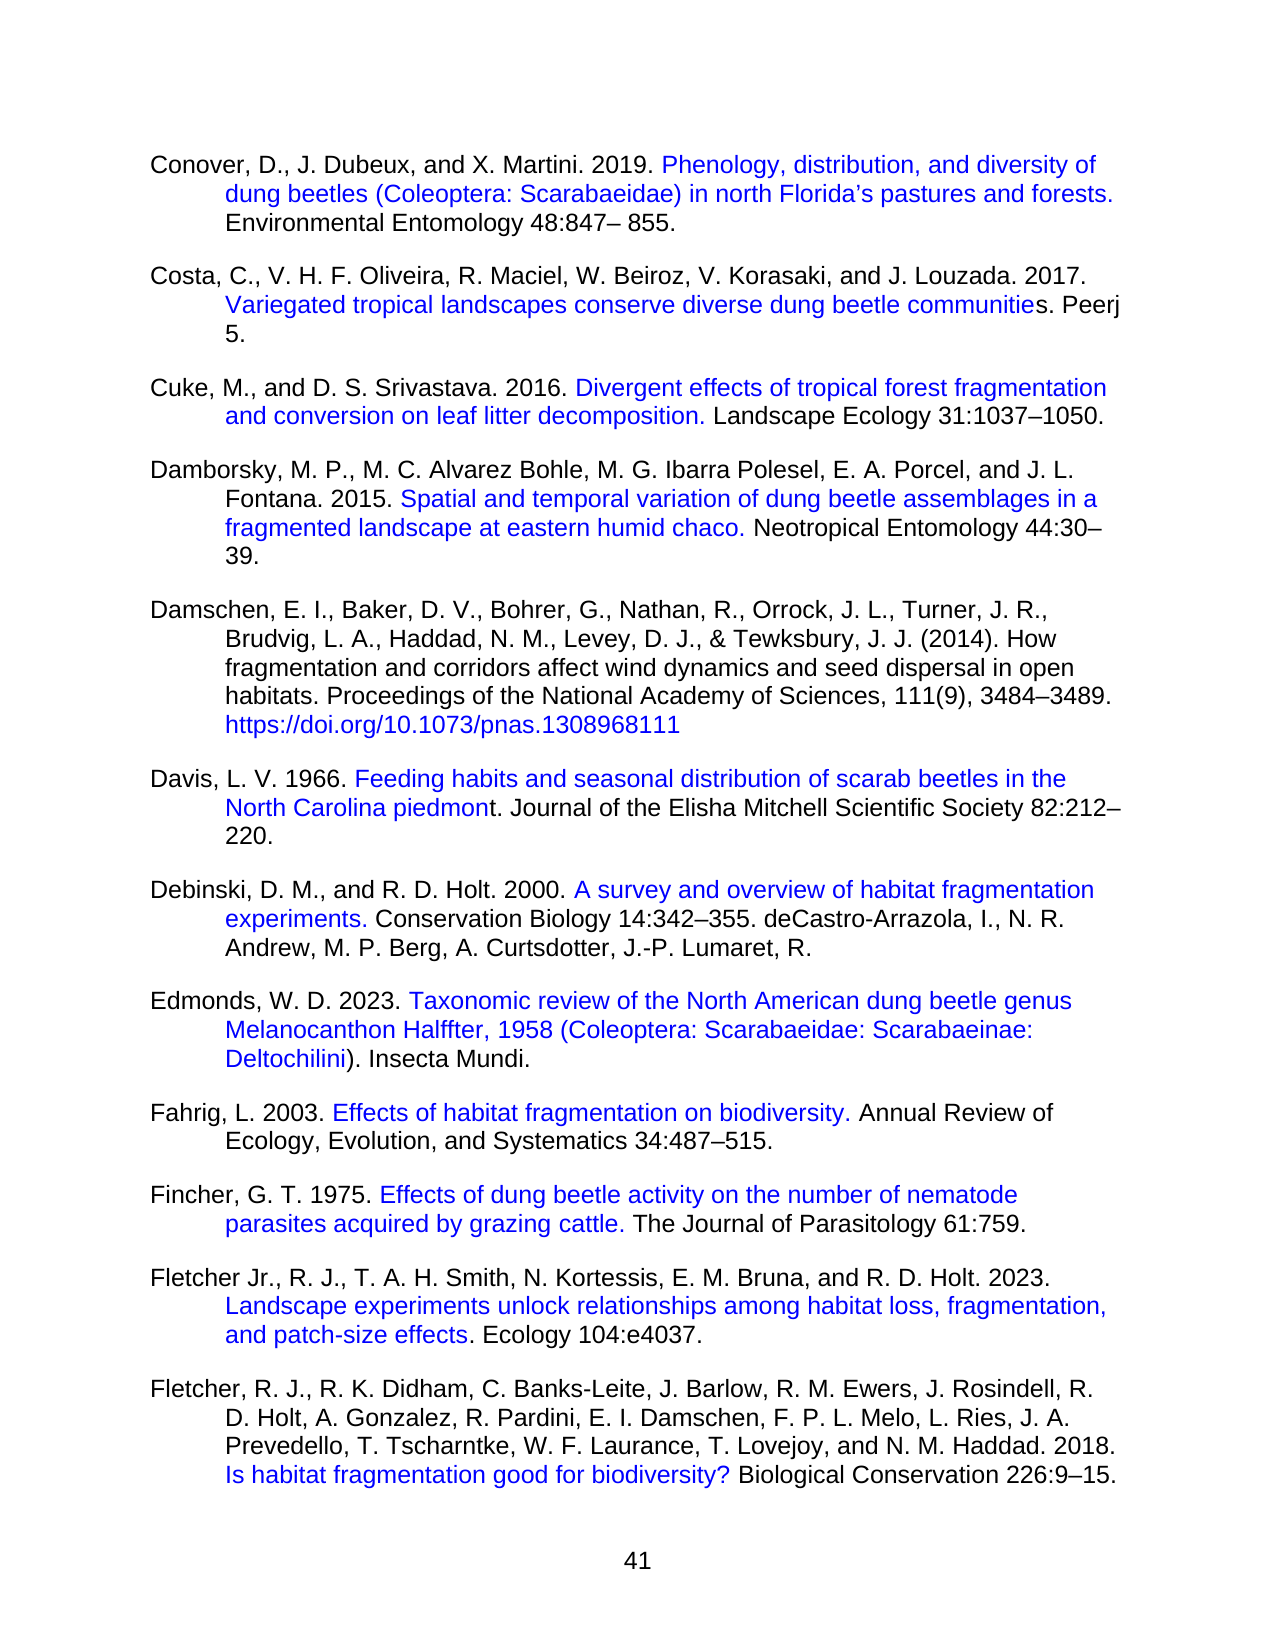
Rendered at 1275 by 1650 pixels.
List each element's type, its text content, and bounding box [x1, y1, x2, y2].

text Fletcher Jr., R. J., T. A. H. Smith, N. Kortessis, E. M. Bruna, and R. D. Holt. 2023. Landscape experiments unlock relationships among habitat loss, fragmentation, and patch-size effects. Ecology 104:e4037. [150, 1262, 1125, 1349]
text Cuke, M., and D. S. Srivastava. 2016. Divergent effects of tropical forest fragmentation and conversion on leaf litter decomposition. Landscape Ecology 31:1037–1050. [150, 372, 1125, 430]
text Fletcher, R. J., R. K. Didham, C. Banks-Leite, J. Barlow, R. M. Ewers, J. Rosindell, R. D. Holt, A. Gonzalez, R. Pardini, E. I. Damschen, F. P. L. Melo, L. Ries, J. A. Prevedello, T. Tscharntke, W. F. Laurance, T. Lovejoy, and N. M. Haddad. 2018. Is habitat fragmentation good for biodiversity? Biological Conservation 226:9–15. [150, 1374, 1125, 1489]
text Debinski, D. M., and R. D. Holt. 2000. A survey and overview of habitat fragmentation experiments. Conservation Biology 14:342–355. deCastro-Arrazola, I., N. R. Andrew, M. P. Berg, A. Curtsdotter, J.-P. Lumaret, R. [150, 875, 1125, 961]
text Damborsky, M. P., M. C. Alvarez Bohle, M. G. Ibarra Polesel, E. A. Porcel, and J. L. Fontana. 2015. Spatial and temporal variation of dung beetle assemblages in a fragmented landscape at eastern humid chaco. Neotropical Entomology 44:30–39. [150, 455, 1125, 570]
text Davis, L. V. 1966. Feeding habits and seasonal distribution of scarab beetles in the North Carolina piedmont. Journal of the Elisha Mitchell Scientific Society 82:212–220. [150, 764, 1125, 850]
text Conover, D., J. Dubeux, and X. Martini. 2019. Phenology, distribution, and diversity of dung beetles (Coleoptera: Scarabaeidae) in north Florida’s pastures and forests. Environmental Entomology 48:847– 855. [150, 150, 1125, 236]
text Fincher, G. T. 1975. Effects of dung beetle activity on the number of nematode parasites acquired by grazing cattle. The Journal of Parasitology 61:759. [150, 1180, 1125, 1237]
text Costa, C., V. H. F. Oliveira, R. Maciel, W. Beiroz, V. Korasaki, and J. Louzada. 2017. Variegated tropical landscapes conserve diverse dung beetle communities. Peerj 5. [150, 261, 1125, 347]
text Edmonds, W. D. 2023. Taxonomic review of the North American dung beetle genus Melanocanthon Halffter, 1958 (Coleoptera: Scarabaeidae: Scarabaeinae: Deltochilini). Insecta Mundi. [150, 986, 1125, 1072]
text Fahrig, L. 2003. Effects of habitat fragmentation on biodiversity. Annual Review of Ecology, Evolution, and Systematics 34:487–515. [150, 1097, 1125, 1155]
text Damschen, E. I., Baker, D. V., Bohrer, G., Nathan, R., Orrock, J. L., Turner, J. R., Brudvig, L. A., Haddad, N. M., Levey, D. J., & Tewksbury, J. J. (2014). How fragmentation and corridors affect wind dynamics and seed dispersal in open habitats. Proceedings of the National Academy of Sciences, 111(9), 3484–3489. https://doi.org/10.1073/pnas.1308968111 [150, 595, 1125, 739]
